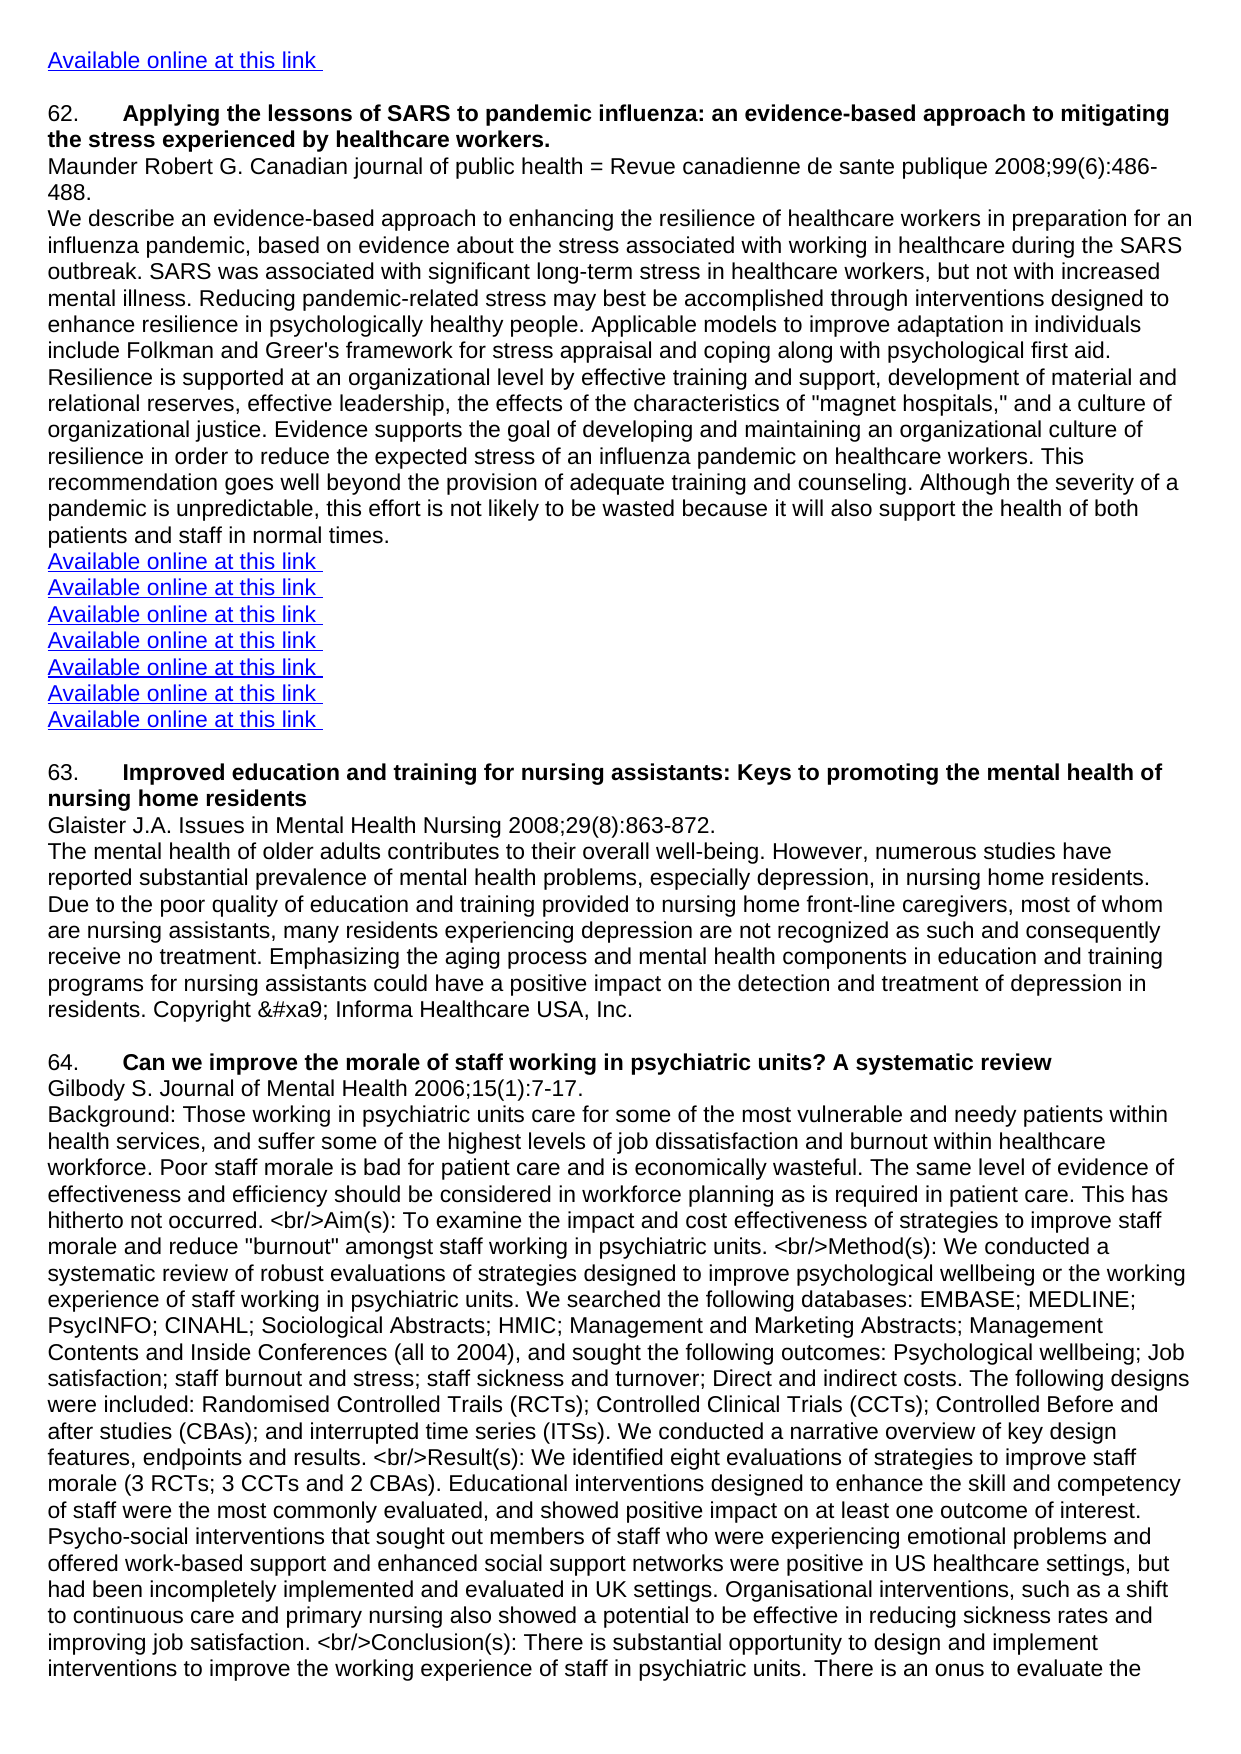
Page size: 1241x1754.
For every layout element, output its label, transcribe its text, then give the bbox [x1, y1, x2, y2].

text Available online at this link [47, 627, 1193, 653]
text Available online at this link [47, 680, 1193, 706]
text Available online at this link [47, 653, 1193, 680]
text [47, 1101, 1193, 1681]
text Available online at this link [47, 706, 1193, 732]
text Available online at this link [47, 574, 1193, 601]
text Available online at this link [47, 601, 1193, 627]
list Applying the lessons of SARS to pandemic influenza: an evidence-based approach to mitigating the stress experienced by healthcare workers. Maunder Robert G. Canadian journal of public health = Revue canadienne de sante publique 2008;99(6):486-488. [47, 100, 1193, 205]
list Can we improve the morale of staff working in psychiatric units? A systematic review Gilbody S. Journal of Mental Health 2006;15(1):7-17. [47, 1049, 1193, 1101]
text We describe an evidence-based approach to enhancing the resilience of healthcare workers in preparation for an influenza pandemic, based on evidence about the stress associated with working in healthcare during the SARS outbreak. SARS was associated with significant long-term stress in healthcare workers, but not with increased mental illness. Reducing pandemic-related stress may best be accomplished through interventions designed to enhance resilience in psychologically healthy people. Applicable models to improve adaptation in individuals include Folkman and Greer's framework for stress appraisal and coping along with psychological first aid. Resilience is supported at an organizational level by effective training and support, development of material and relational reserves, effective leadership, the effects of the characteristics of "magnet hospitals," and a culture of organizational justice. Evidence supports the goal of developing and maintaining an organizational culture of resilience in order to reduce the expected stress of an influenza pandemic on healthcare workers. This recommendation goes well beyond the provision of adequate training and counseling. Although the severity of a pandemic is unpredictable, this effort is not likely to be wasted because it will also support the health of both patients and staff in normal times. [47, 205, 1193, 548]
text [47, 47, 1193, 74]
text Available online at this link [47, 548, 1193, 574]
text The mental health of older adults contributes to their overall well-being. However, numerous studies have reported substantial prevalence of mental health problems, especially depression, in nursing home residents. Due to the poor quality of education and training provided to nursing home front-line caregivers, most of whom are nursing assistants, many residents experiencing depression are not recognized as such and consequently receive no treatment. Emphasizing the aging process and mental health components in education and training programs for nursing assistants could have a positive impact on the detection and treatment of depression in residents. Copyright &#xa9; Informa Healthcare USA, Inc. [47, 838, 1193, 1022]
list Improved education and training for nursing assistants: Keys to promoting the mental health of nursing home residents Glaister J.A. Issues in Mental Health Nursing 2008;29(8):863-872. [47, 759, 1193, 838]
